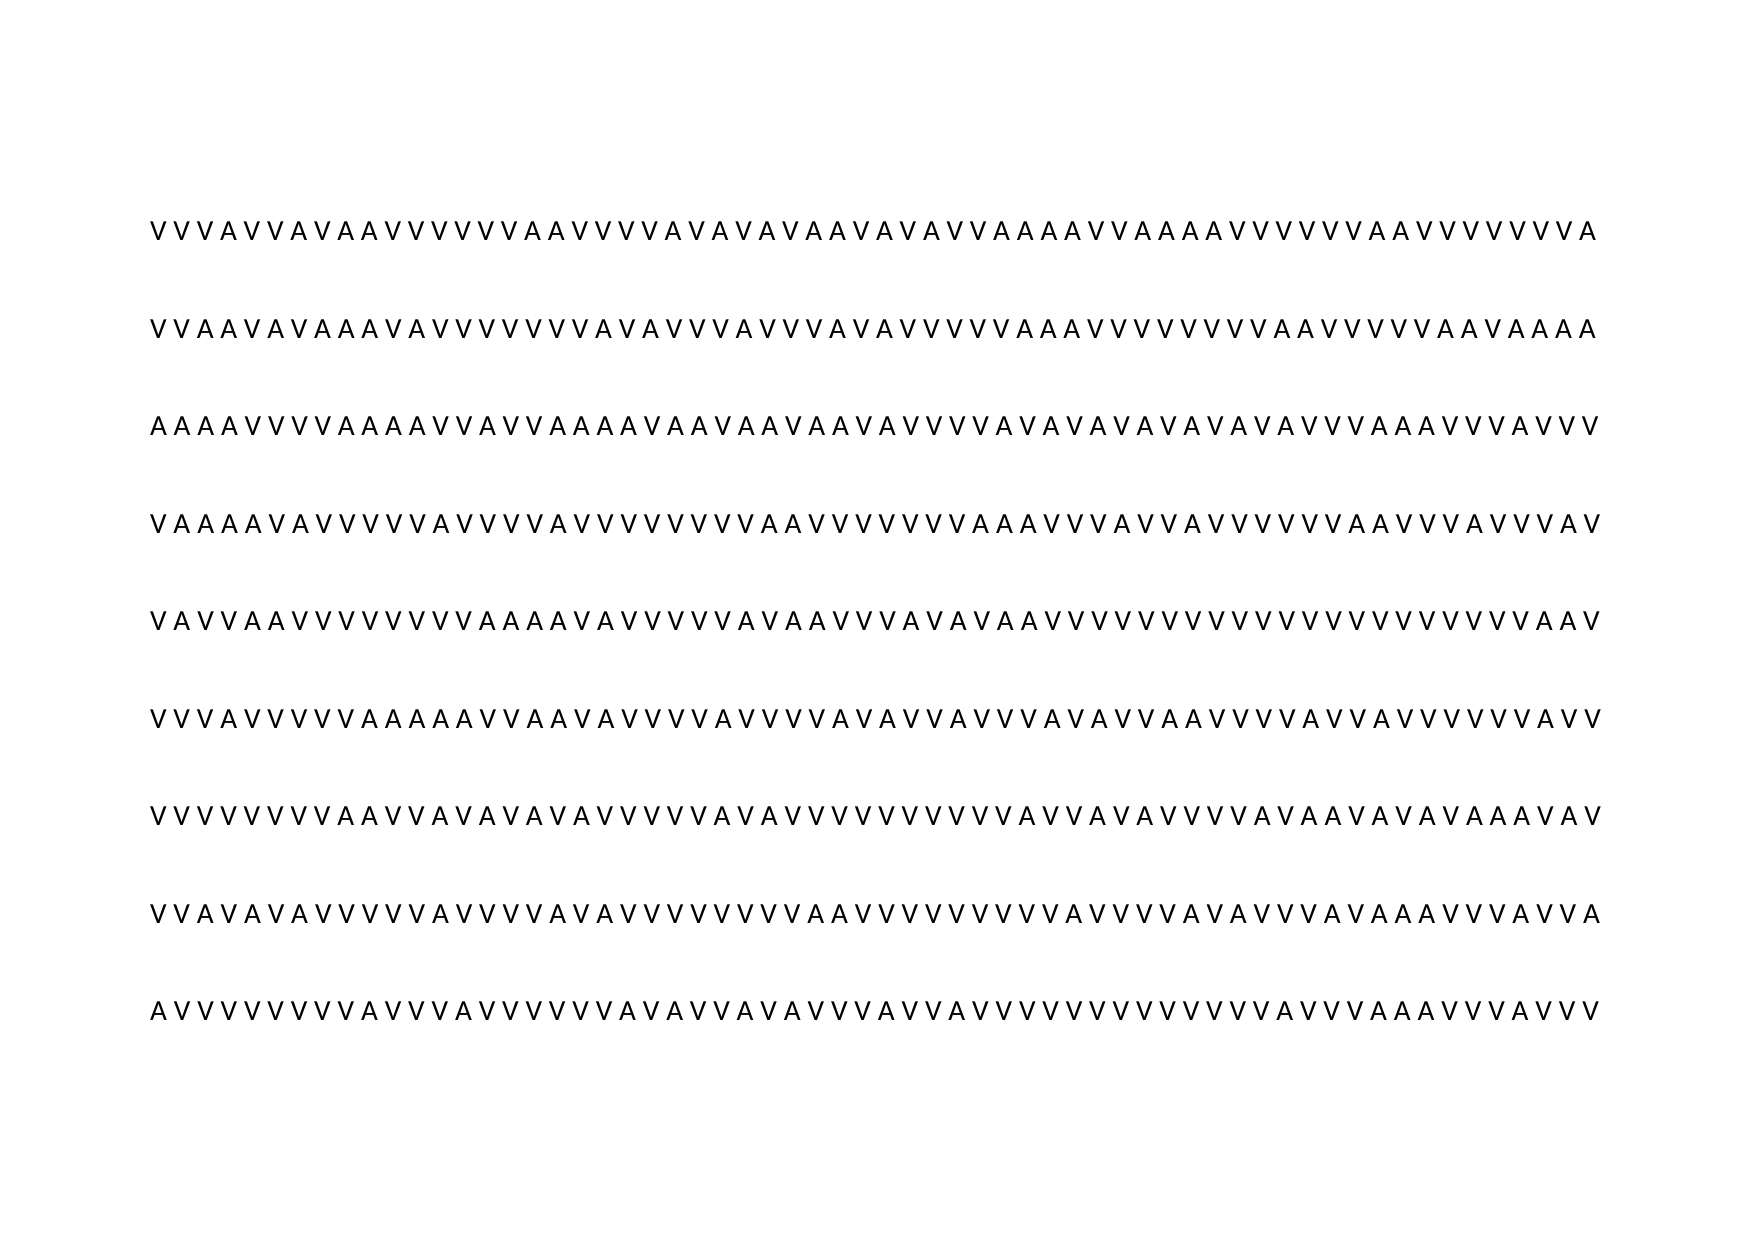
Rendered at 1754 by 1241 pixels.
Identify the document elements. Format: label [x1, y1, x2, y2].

text [150, 198, 1604, 1043]
